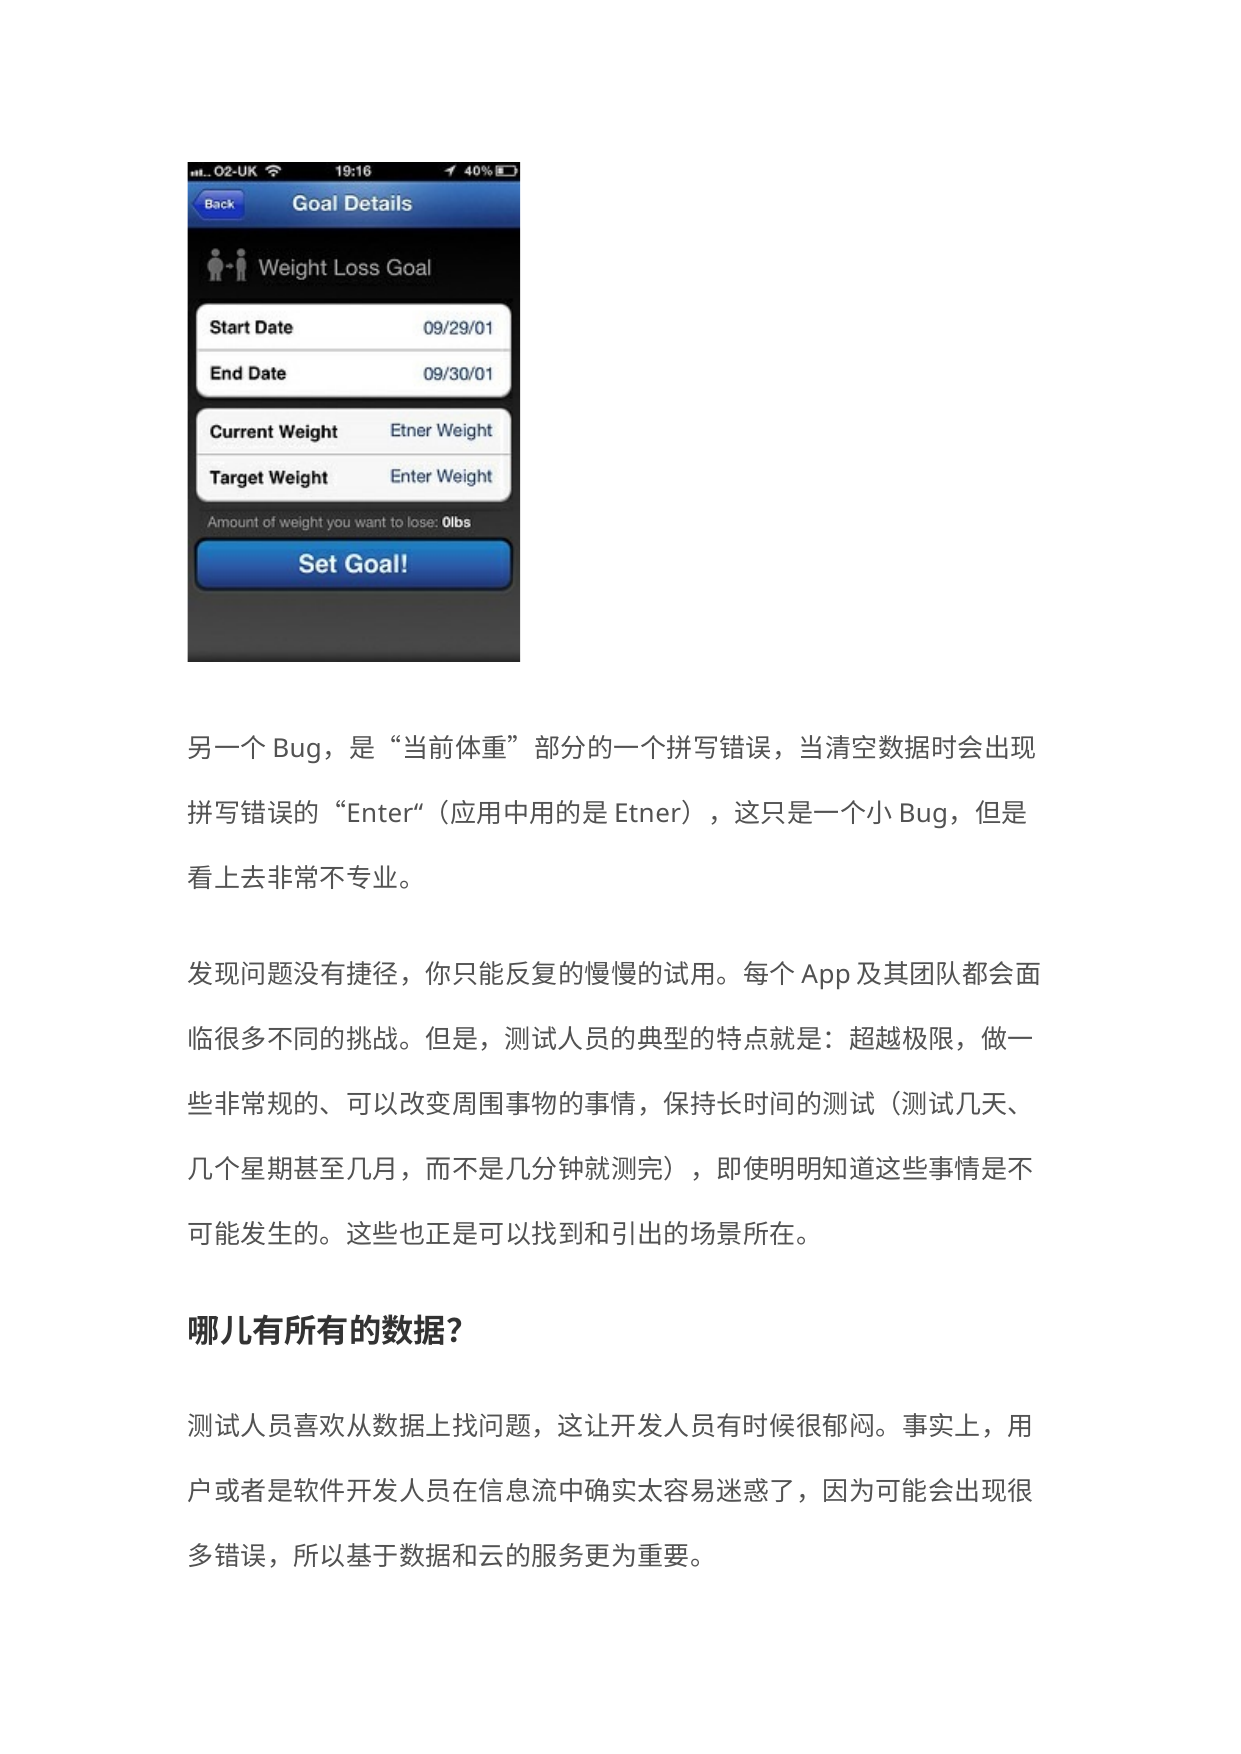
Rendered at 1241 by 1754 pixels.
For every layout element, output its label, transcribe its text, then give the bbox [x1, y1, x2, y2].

subtitle 哪儿有所有的数据？ [187, 1296, 1053, 1361]
text 测试人员喜欢从数据上找问题，这让开发人员有时候很郁闷。事实上，用户或者是软件开发人员在信息流中确实太容易迷惑了，因为可能会出现很多错误，所以基于数据和云的服务更为重要。 [187, 1392, 1053, 1587]
picture [187, 162, 521, 662]
text 另一个Bug，是“当前体重”部分的一个拼写错误，当清空数据时会出现拼写错误的“Enter“（应用中用的是Etner），这只是一个小Bug，但是看上去非常不专业。 [187, 713, 1053, 908]
text 发现问题没有捷径，你只能反复的慢慢的试用。每个App及其团队都会面临很多不同的挑战。但是，测试人员的典型的特点就是：超越极限，做一些非常规的、可以改变周围事物的事情，保持长时间的测试（测试几天、几个星期甚至几月，而不是几分钟就测完），即使明明知道这些事情是不可能发生的。这些也正是可以找到和引出的场景所在。 [187, 939, 1053, 1264]
